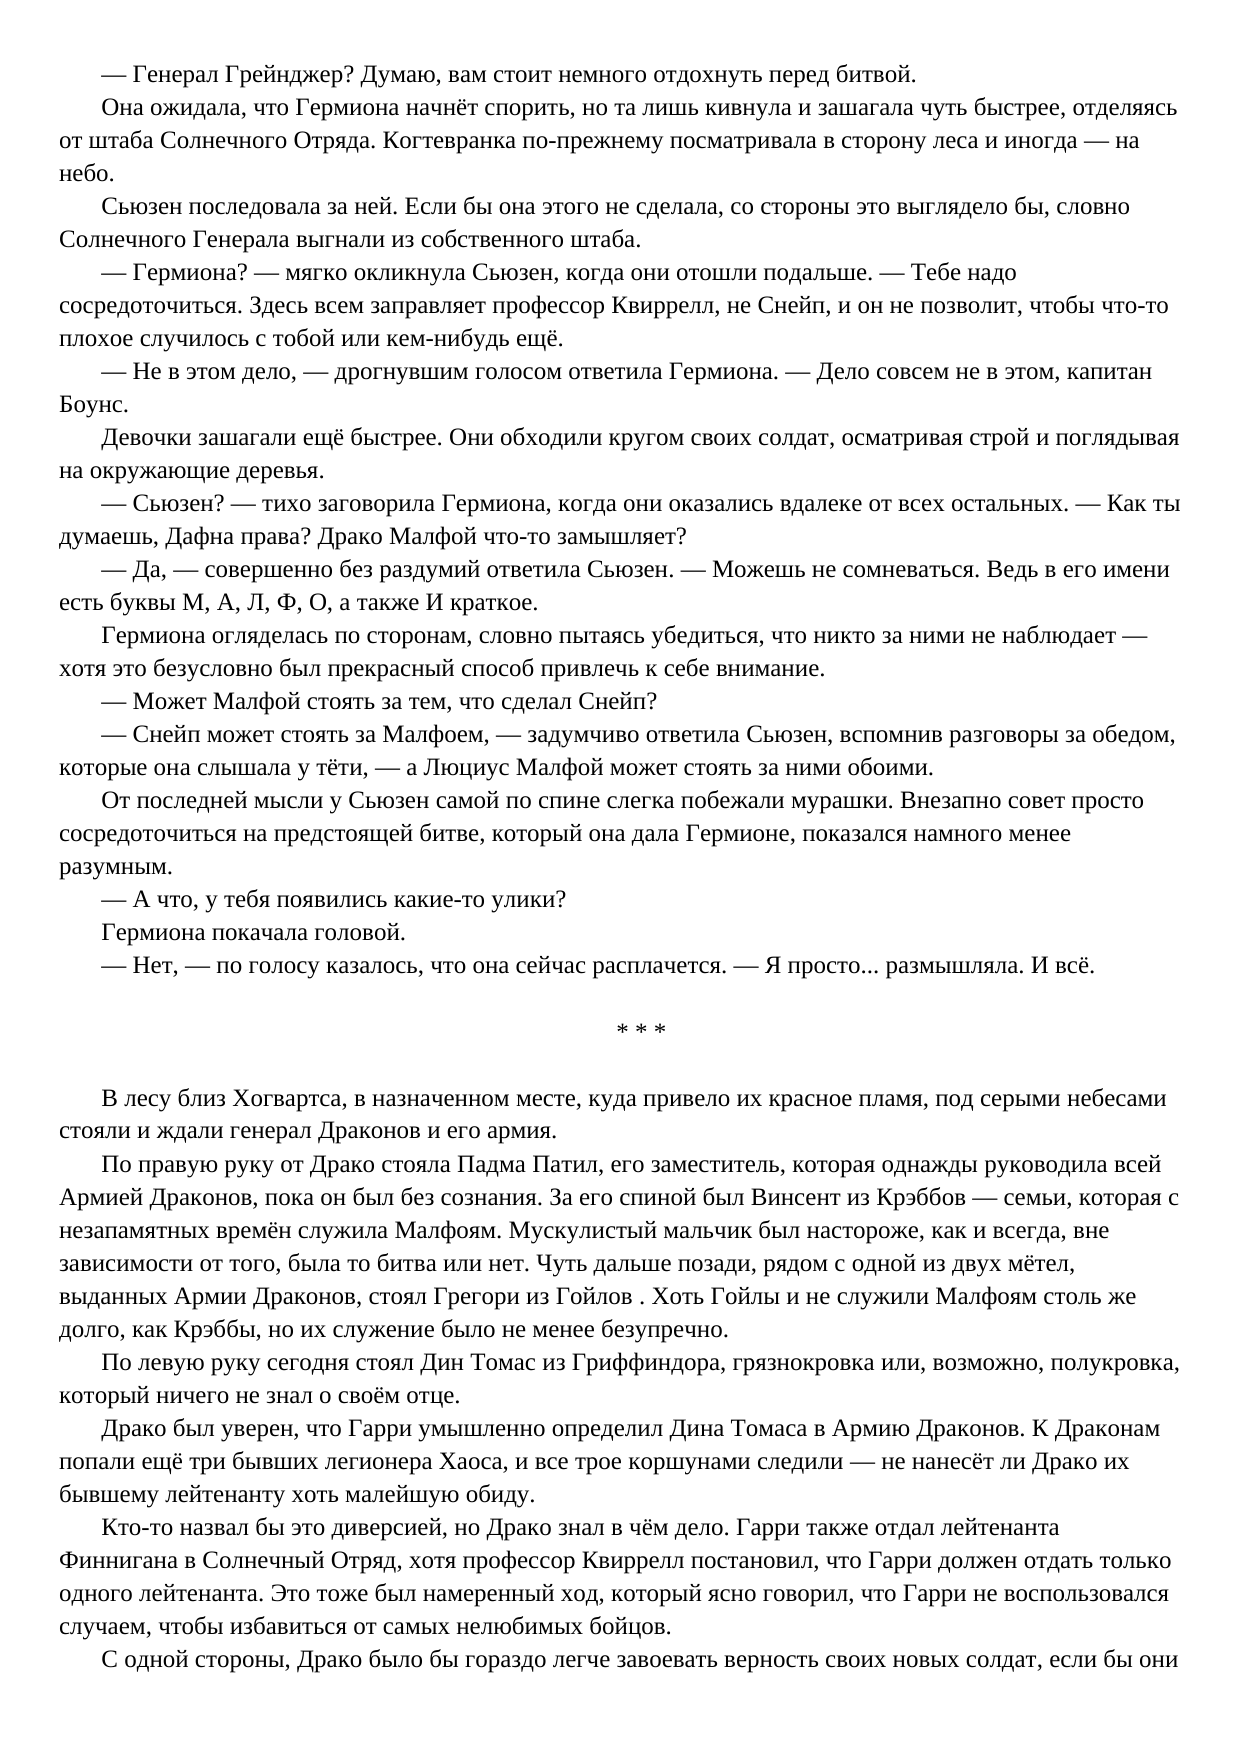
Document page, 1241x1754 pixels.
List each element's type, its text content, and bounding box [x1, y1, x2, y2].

text Кто-то назвал бы это диверсией, но Драко знал в чём дело. Гарри также отдал лейтенанта Финнигана в Солнечный Отряд, хотя профессор Квиррелл постановил, что Гарри должен отдать только одного лейтенанта. Это тоже был намеренный ход, который ясно говорил, что Гарри не воспользовался случаем, чтобы избавиться от самых нелюбимых бойцов. [59, 1512, 1181, 1640]
text * * * [59, 1017, 1181, 1045]
text От последней мысли у Сьюзен самой по спине слегка побежали мурашки. Внезапно совет просто сосредоточиться на предстоящей битве, который она дала Гермионе, показался намного менее разумным. [59, 785, 1181, 880]
text — Сьюзен? — тихо заговорила Гермиона, когда они оказались вдалеке от всех остальных. — Как ты думаешь, Дафна права? Драко Малфой что-то замышляет? [59, 488, 1181, 550]
text В лесу близ Хогвартса, в назначенном месте, куда привело их красное пламя, под серыми небесами стояли и ждали генерал Драконов и его армия. [59, 1083, 1181, 1144]
text — Да, — совершенно без раздумий ответила Сьюзен. — Можешь не сомневаться. Ведь в его имени есть буквы М, А, Л, Ф, О, а также И краткое. [59, 554, 1181, 616]
text — Может Малфой стоять за тем, что сделал Снейп? [59, 686, 1181, 715]
text По левую руку сегодня стоял Дин Томас из Гриффиндора, грязнокровка или, возможно, полукровка, который ничего не знал о своём отце. [59, 1347, 1181, 1408]
text — Нет, — по голосу казалось, что она сейчас расплачется. — Я просто... размышляла. И всё. [59, 951, 1181, 979]
text Она ожидала, что Гермиона начнёт спорить, но та лишь кивнула и зашагала чуть быстрее, отделяясь от штаба Солнечного Отряда. Когтевранка по-прежнему посматривала в сторону леса и иногда — на небо. [59, 92, 1181, 187]
text — Генерал Грейнджер? Думаю, вам стоит немного отдохнуть перед битвой. [59, 59, 1181, 88]
text — Не в этом дело, — дрогнувшим голосом ответила Гермиона. — Дело совсем не в этом, капитан Боунс. [59, 356, 1181, 418]
text Гермиона покачала головой. [59, 917, 1181, 946]
text Сьюзен последовала за ней. Если бы она этого не сделала, со стороны это выглядело бы, словно Солнечного Генерала выгнали из собственного штаба. [59, 191, 1181, 253]
text — Снейп может стоять за Малфоем, — задумчиво ответила Сьюзен, вспомнив разговоры за обедом, которые она слышала у тёти, — а Люциус Малфой может стоять за ними обоими. [59, 719, 1181, 781]
text Драко был уверен, что Гарри умышленно определил Дина Томаса в Армию Драконов. К Драконам попали ещё три бывших легионера Хаоса, и все трое коршунами следили — не нанесёт ли Драко их бывшему лейтенанту хоть малейшую обиду. [59, 1413, 1181, 1508]
text Девочки зашагали ещё быстрее. Они обходили кругом своих солдат, осматривая строй и поглядывая на окружающие деревья. [59, 422, 1181, 484]
text Гермиона огляделась по сторонам, словно пытаясь убедиться, что никто за ними не наблюдает — хотя это безусловно был прекрасный способ привлечь к себе внимание. [59, 620, 1181, 682]
text — А что, у тебя появились какие-то улики? [59, 884, 1181, 913]
text По правую руку от Драко стояла Падма Патил, его заместитель, которая однажды руководила всей Армией Драконов, пока он был без сознания. За его спиной был Винсент из Крэббов — семьи, которая с незапамятных времён служила Малфоям. Мускулистый мальчик был настороже, как и всегда, вне зависимости от того, была то битва или нет. Чуть дальше позади, рядом с одной из двух мётел, выданных Армии Драконов, стоял Грегори из Гойлов . Хоть Гойлы и не служили Малфоям столь же долго, как Крэббы, но их служение было не менее безупречно. [59, 1149, 1181, 1342]
text — Гермиона? — мягко окликнула Сьюзен, когда они отошли подальше. — Тебе надо сосредоточиться. Здесь всем заправляет профессор Квиррелл, не Снейп, и он не позволит, чтобы что-то плохое случилось с тобой или кем-нибудь ещё. [59, 257, 1181, 352]
